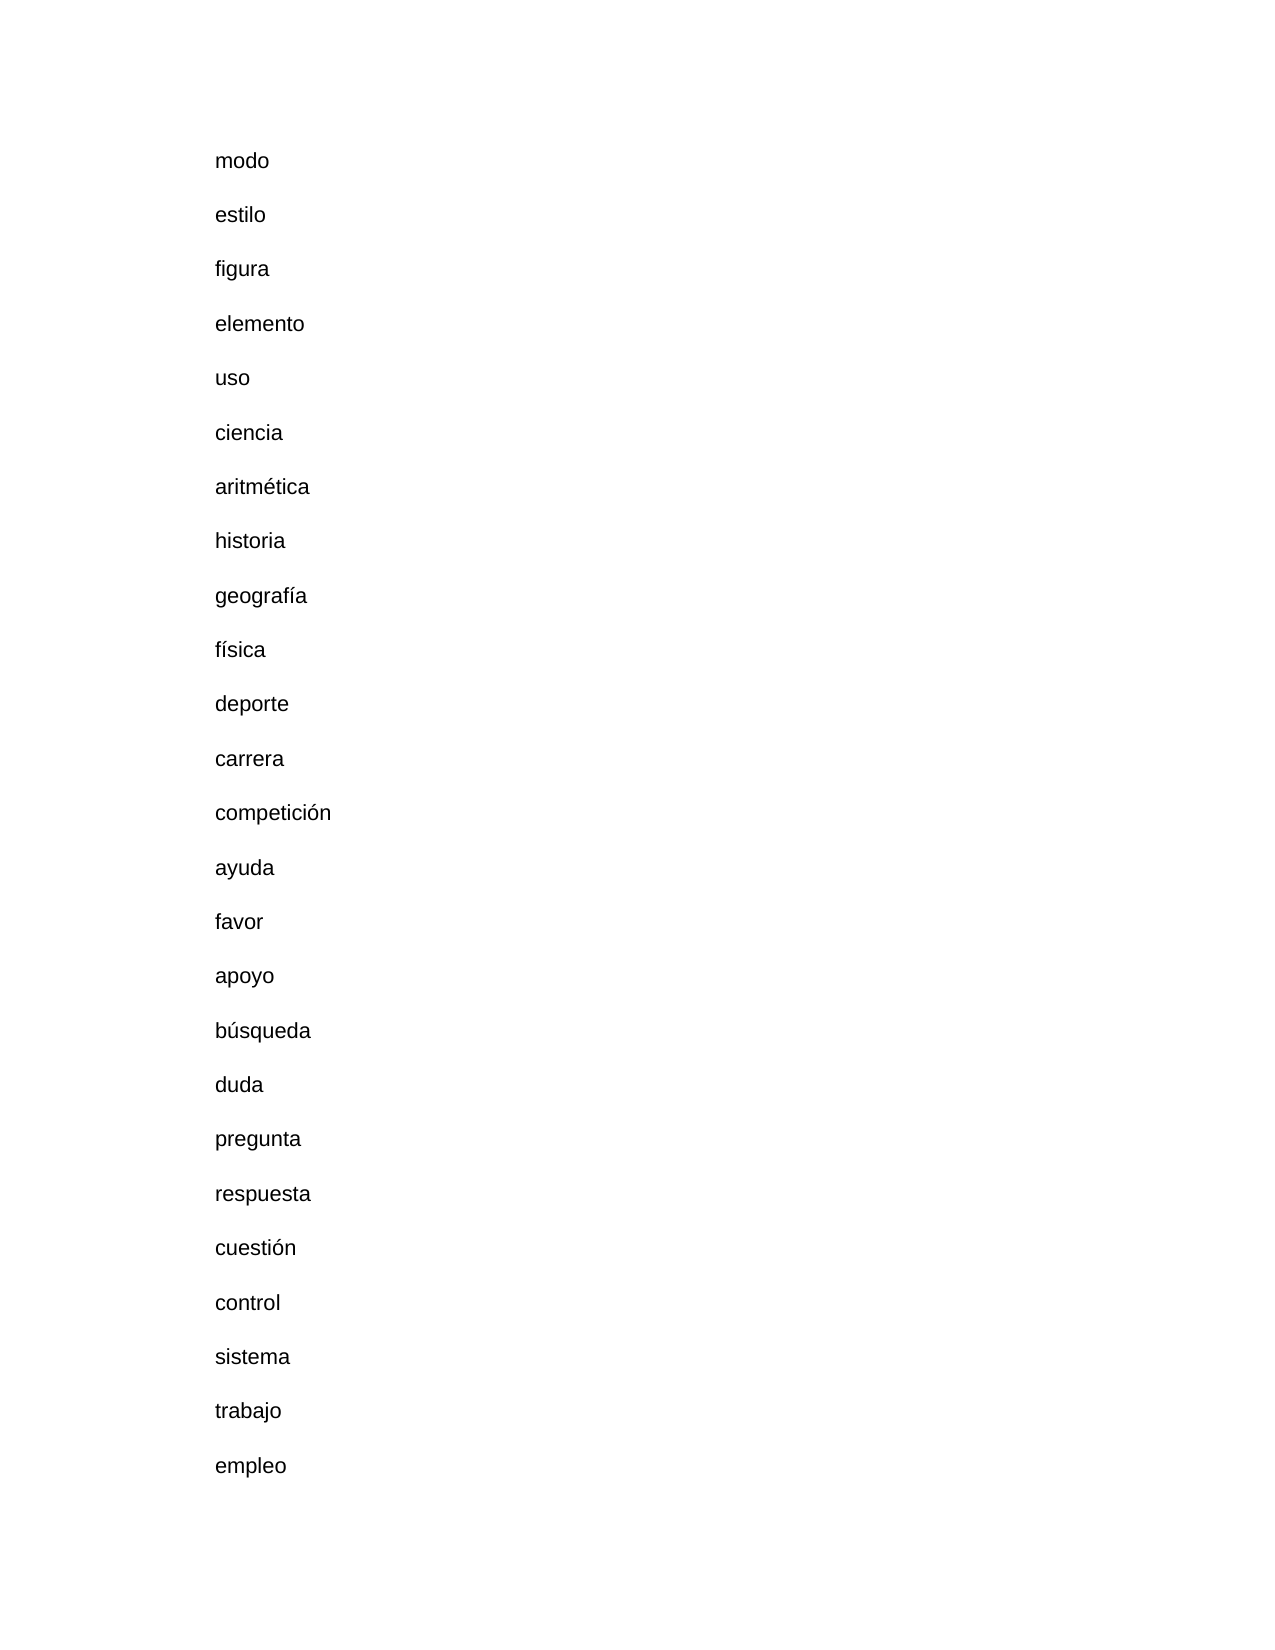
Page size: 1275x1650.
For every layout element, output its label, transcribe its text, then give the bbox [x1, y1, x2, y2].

text pregunta [215, 1126, 1098, 1152]
text ciencia [215, 419, 1098, 445]
text carrera [215, 746, 1098, 771]
text cuestión [215, 1235, 1098, 1260]
text trabajo [215, 1398, 1098, 1423]
text empleo [215, 1453, 1098, 1478]
text apoyo [215, 963, 1098, 988]
text aritmética [215, 474, 1098, 499]
text modo [215, 148, 1098, 173]
text sistema [215, 1344, 1098, 1369]
text favor [215, 909, 1098, 934]
text uso [215, 365, 1098, 390]
text estilo [215, 202, 1098, 227]
text control [215, 1289, 1098, 1315]
text ayuda [215, 854, 1098, 880]
text búsqueda [215, 1018, 1098, 1043]
text competición [215, 800, 1098, 825]
text respuesta [215, 1181, 1098, 1206]
text elemento [215, 311, 1098, 336]
text deporte [215, 691, 1098, 717]
text duda [215, 1072, 1098, 1097]
text historia [215, 528, 1098, 553]
text física [215, 637, 1098, 662]
text geografía [215, 583, 1098, 608]
text figura [215, 256, 1098, 282]
